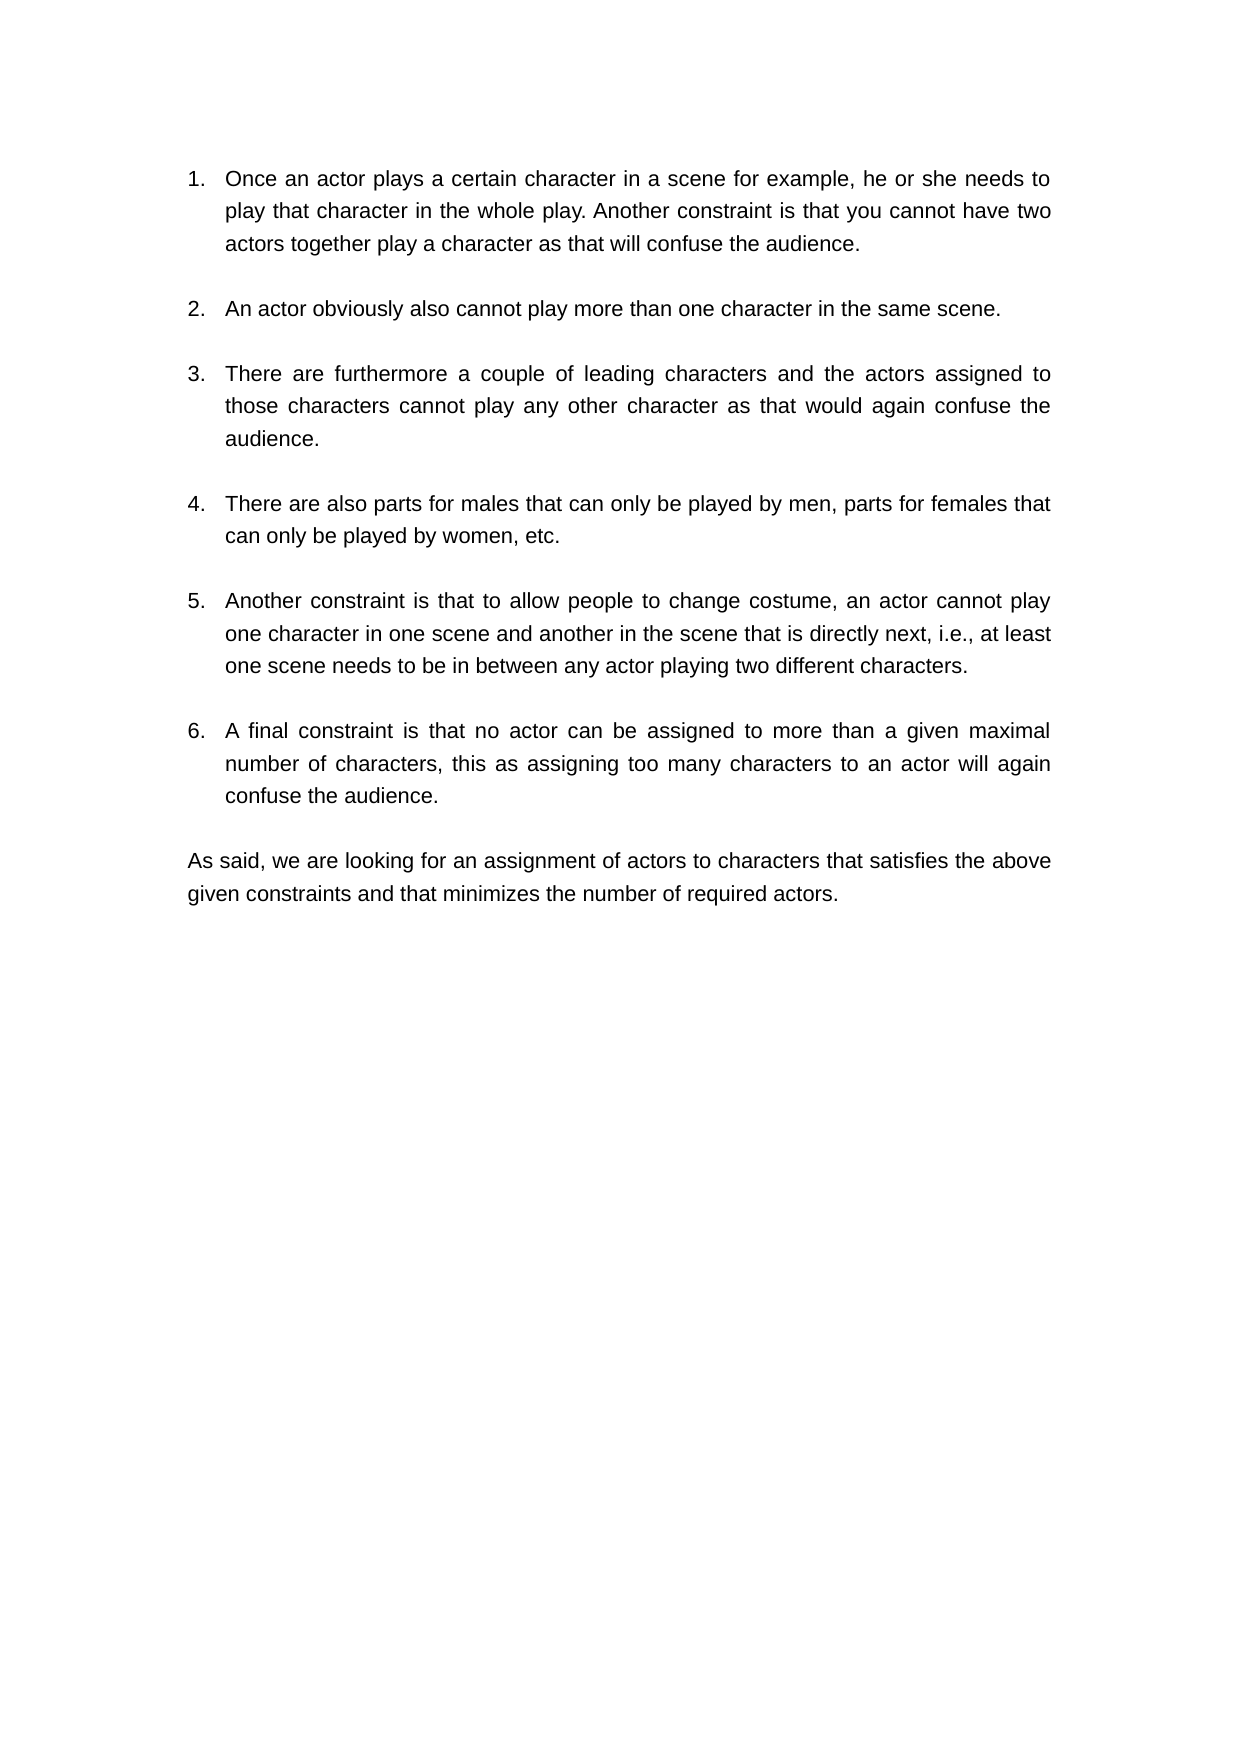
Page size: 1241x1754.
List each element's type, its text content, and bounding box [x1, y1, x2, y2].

list Once an actor plays a certain character in a scene for example, he or she needs to play that character in the whole play. Another constraint is that you cannot have two actors together play a character as that will confuse the audience. [187, 162, 1053, 259]
text As said, we are looking for an assignment of actors to characters that satisfies the above given constraints and that minimizes the number of required actors. [187, 844, 1053, 909]
list There are also parts for males that can only be played by men, parts for females that can only be played by women, etc. [187, 487, 1053, 552]
list A final constraint is that no actor can be assigned to more than a given maximal number of characters, this as assigning too many characters to an actor will again confuse the audience. [187, 714, 1053, 812]
list There are furthermore a couple of leading characters and the actors assigned to those characters cannot play any other character as that would again confuse the audience. [187, 357, 1053, 454]
list An actor obviously also cannot play more than one character in the same scene. [187, 292, 1053, 324]
list Another constraint is that to allow people to change costume, an actor cannot play one character in one scene and another in the scene that is directly next, i.e., at least one scene needs to be in between any actor playing two different characters. [187, 584, 1053, 682]
